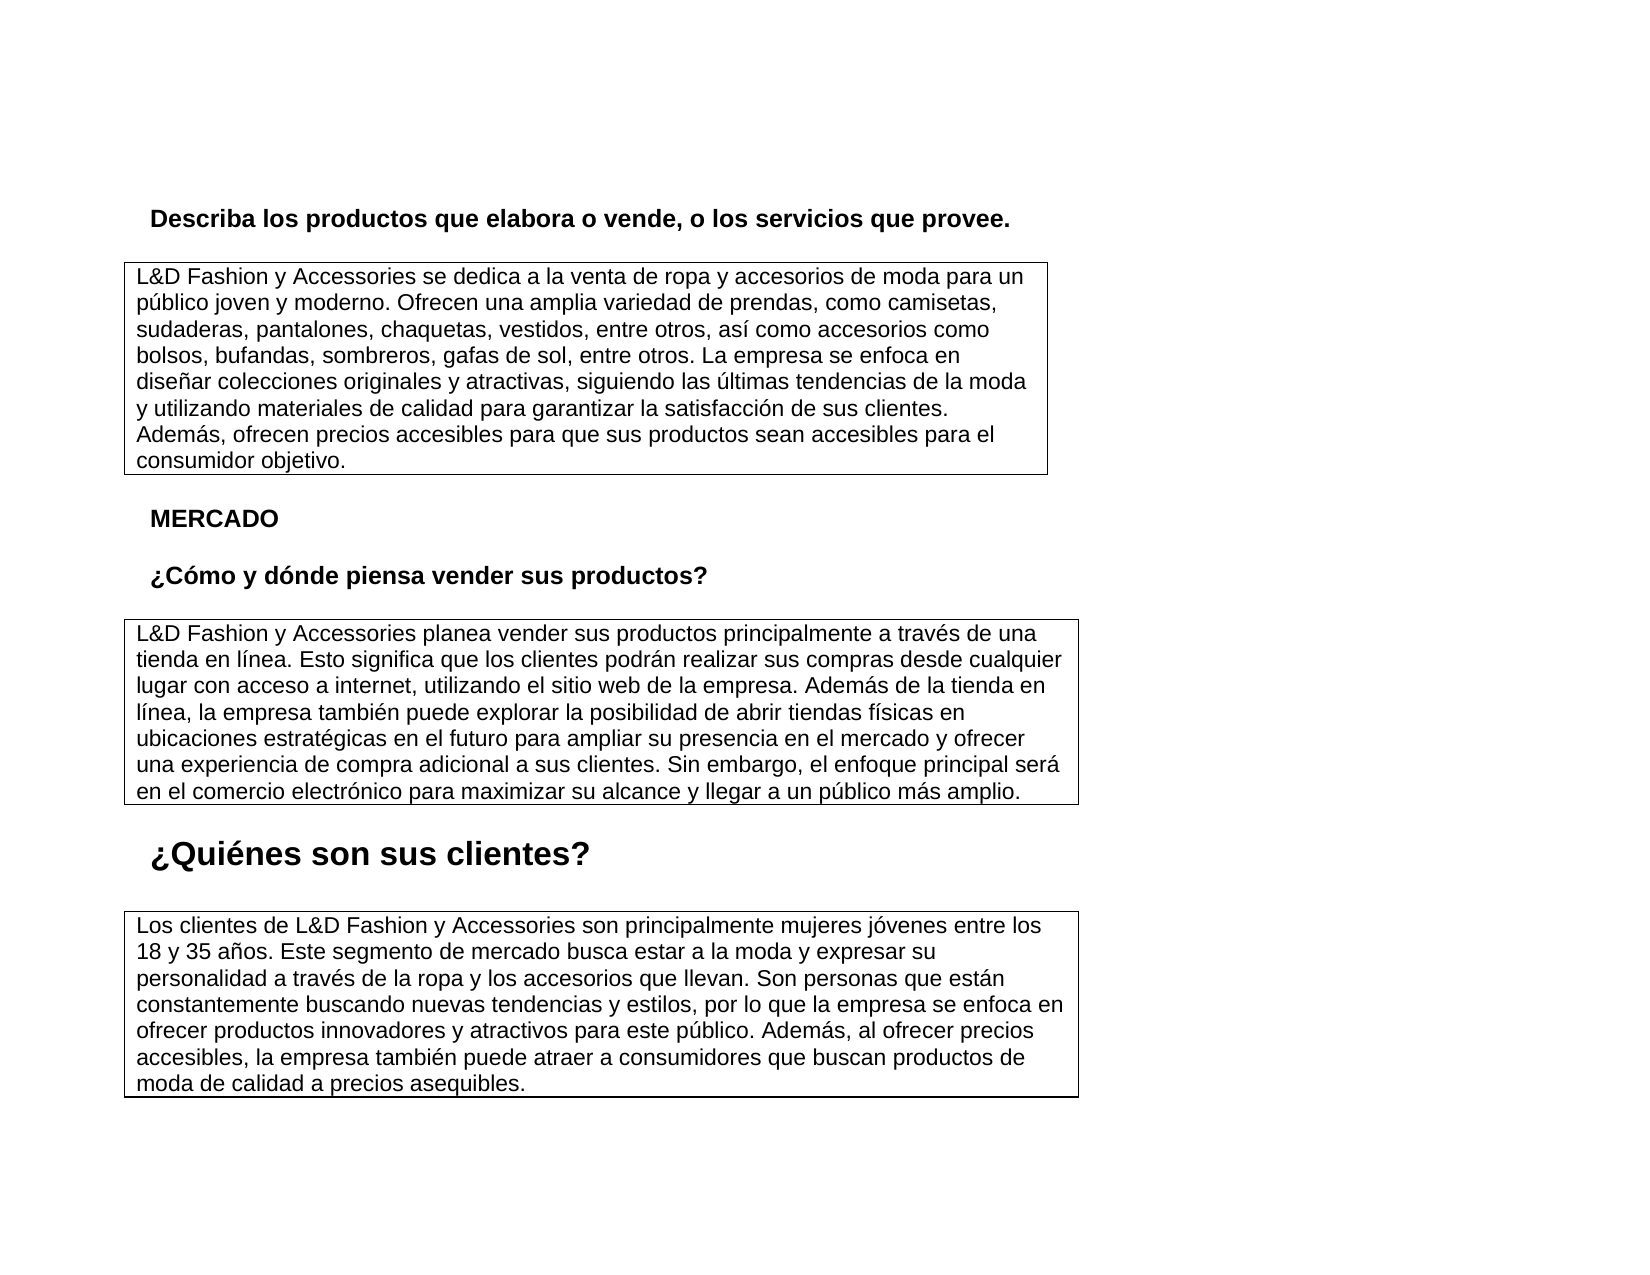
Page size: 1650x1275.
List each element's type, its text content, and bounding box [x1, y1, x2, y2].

table_header L&D Fashion y Accessories planea vender sus productos principalmente a través de una tienda en línea. Esto significa que los clientes podrán realizar sus compras desde cualquier lugar con acceso a internet, utilizando el sitio web de la empresa. Además de la tienda en línea, la empresa también puede explorar la posibilidad de abrir tiendas físicas en ubicaciones estratégicas en el futuro para ampliar su presencia en el mercado y ofrecer una experiencia de compra adicional a sus clientes. Sin embargo, el enfoque principal será en el comercio electrónico para maximizar su alcance y llegar a un público más amplio. [125, 620, 1078, 804]
table_header L&D Fashion y Accessories se dedica a la venta de ropa y accesorios de moda para un público joven y moderno. Ofrecen una amplia variedad de prendas, como camisetas, sudaderas, pantalones, chaquetas, vestidos, entre otros, así como accesorios como bolsos, bufandas, sombreros, gafas de sol, entre otros. La empresa se enfoca en diseñar colecciones originales y atractivas, siguiendo las últimas tendencias de la moda y utilizando materiales de calidad para garantizar la satisfacción de sus clientes. Además, ofrecen precios accesibles para que sus productos sean accesibles para el consumidor objetivo. [125, 263, 1047, 474]
text MERCADO [150, 504, 1532, 532]
text ¿Cómo y dónde piensa vender sus productos? [150, 561, 1532, 590]
text Describa los productos que elabora o vende, o los servicios que provee. [150, 204, 1532, 233]
table_header Los clientes de L&D Fashion y Accessories son principalmente mujeres jóvenes entre los 18 y 35 años. Este segmento de mercado busca estar a la moda y expresar su personalidad a través de la ropa y los accesorios que llevan. Son personas que están constantemente buscando nuevas tendencias y estilos, por lo que la empresa se enfoca en ofrecer productos innovadores y atractivos para este público. Además, al ofrecer precios accesibles, la empresa también puede atraer a consumidores que buscan productos de moda de calidad a precios asequibles. [125, 912, 1078, 1096]
text ¿Quiénes son sus clientes? [150, 834, 1532, 872]
